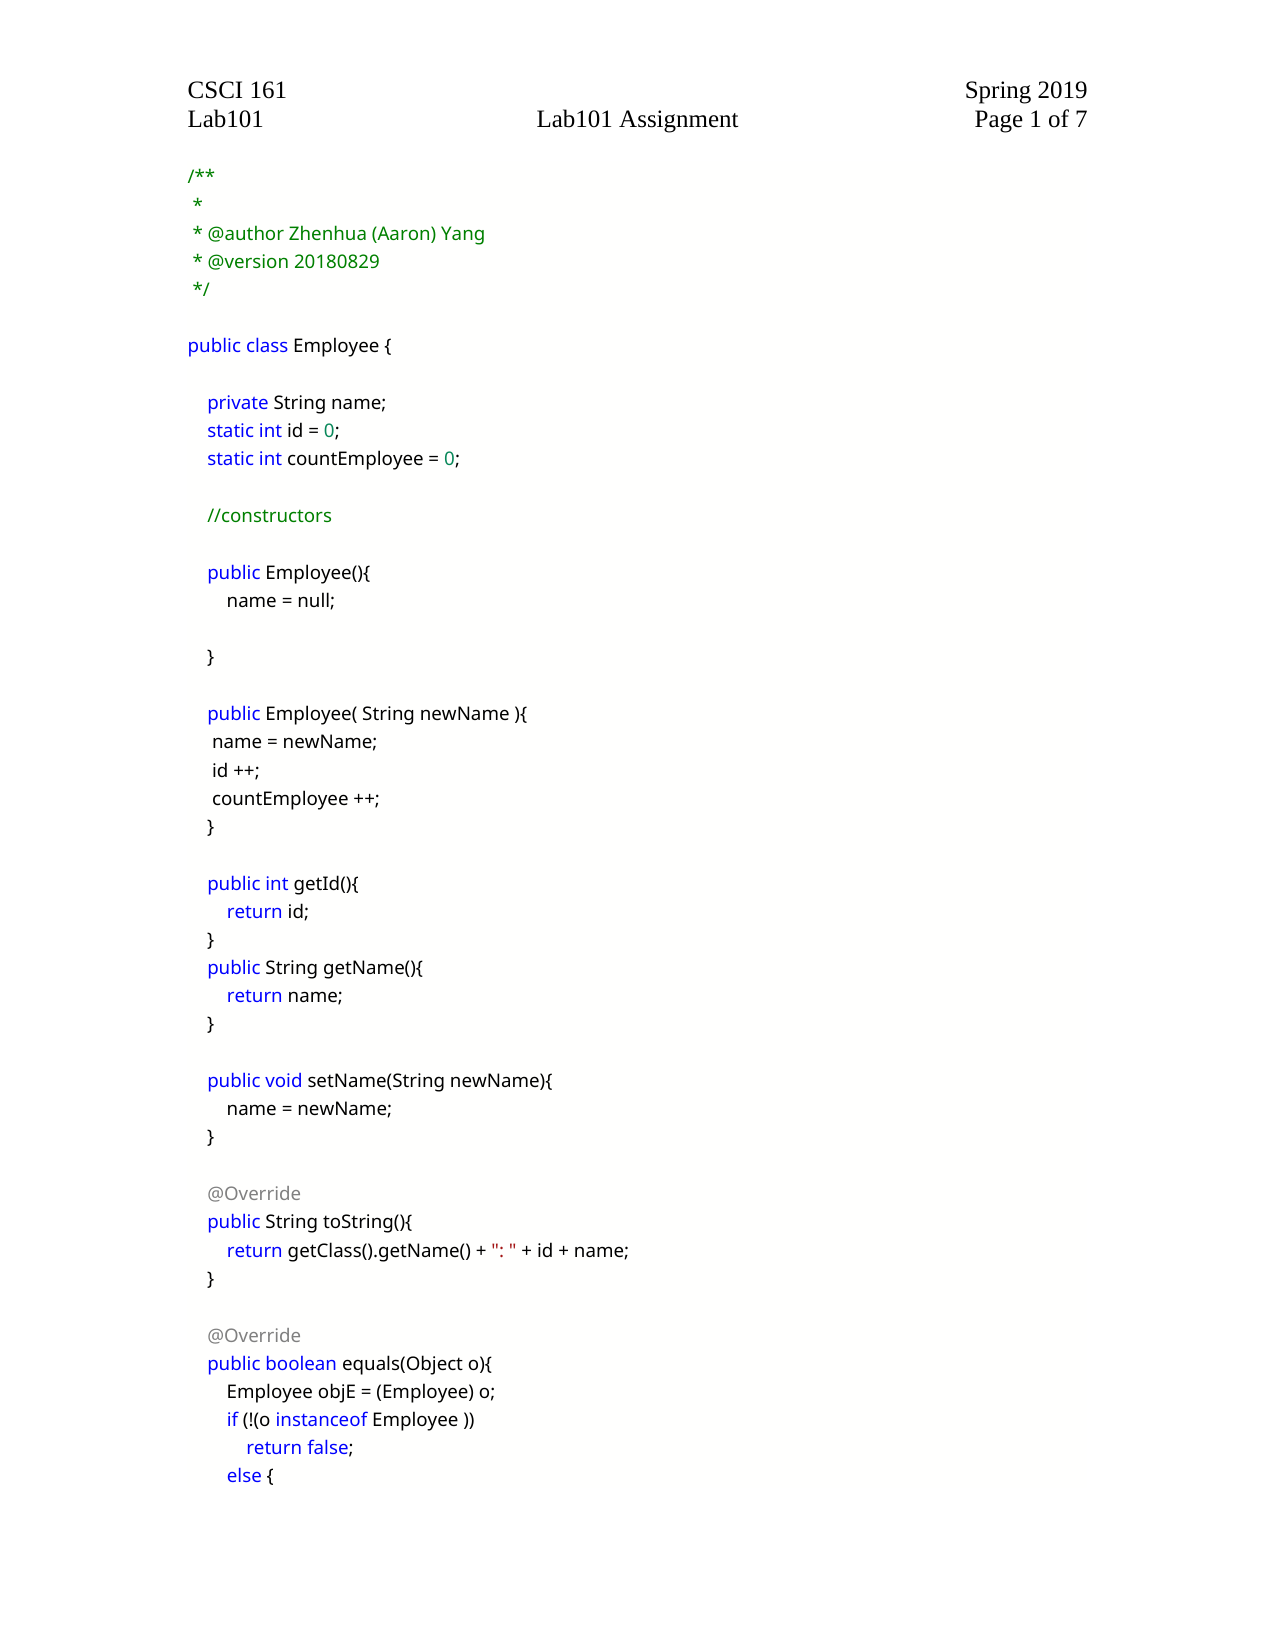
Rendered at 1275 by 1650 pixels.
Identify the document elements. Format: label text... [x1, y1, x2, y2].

text if (!(o instanceof Employee )) [187, 1404, 1087, 1432]
text } [187, 811, 1087, 839]
text * [187, 189, 1087, 217]
text public boolean equals(Object o){ [187, 1347, 1087, 1376]
text name = newName; [187, 1093, 1087, 1121]
text Employee objE = (Employee) o; [187, 1376, 1087, 1404]
text id ++; [187, 754, 1087, 782]
text public Employee( String newName ){ [187, 698, 1087, 726]
text return false; [187, 1432, 1087, 1460]
text * @author Zhenhua (Aaron) Yang [187, 217, 1087, 246]
text @Override [187, 1319, 1087, 1347]
text static int countEmployee = 0; [187, 443, 1087, 471]
text } [187, 641, 1087, 669]
text /** [187, 161, 1087, 189]
text } [187, 1008, 1087, 1036]
text public void setName(String newName){ [187, 1065, 1087, 1093]
text return getClass().getName() + ": " + id + name; [187, 1234, 1087, 1262]
text @Override [187, 1178, 1087, 1206]
text else { [187, 1460, 1087, 1488]
text } [187, 1121, 1087, 1149]
text static int id = 0; [187, 415, 1087, 443]
text return name; [187, 980, 1087, 1008]
text } [187, 1262, 1087, 1291]
text public Employee(){ [187, 557, 1087, 585]
text public String toString(){ [187, 1206, 1087, 1234]
text public int getId(){ [187, 867, 1087, 896]
text public class Employee { [187, 330, 1087, 358]
text countEmployee ++; [187, 782, 1087, 811]
text public String getName(){ [187, 952, 1087, 980]
text return id; [187, 896, 1087, 924]
text //constructors [187, 500, 1087, 528]
text name = null; [187, 585, 1087, 613]
text } [187, 924, 1087, 952]
text name = newName; [187, 726, 1087, 754]
text * @version 20180829 [187, 246, 1087, 274]
text private String name; [187, 387, 1087, 415]
text */ [187, 274, 1087, 302]
